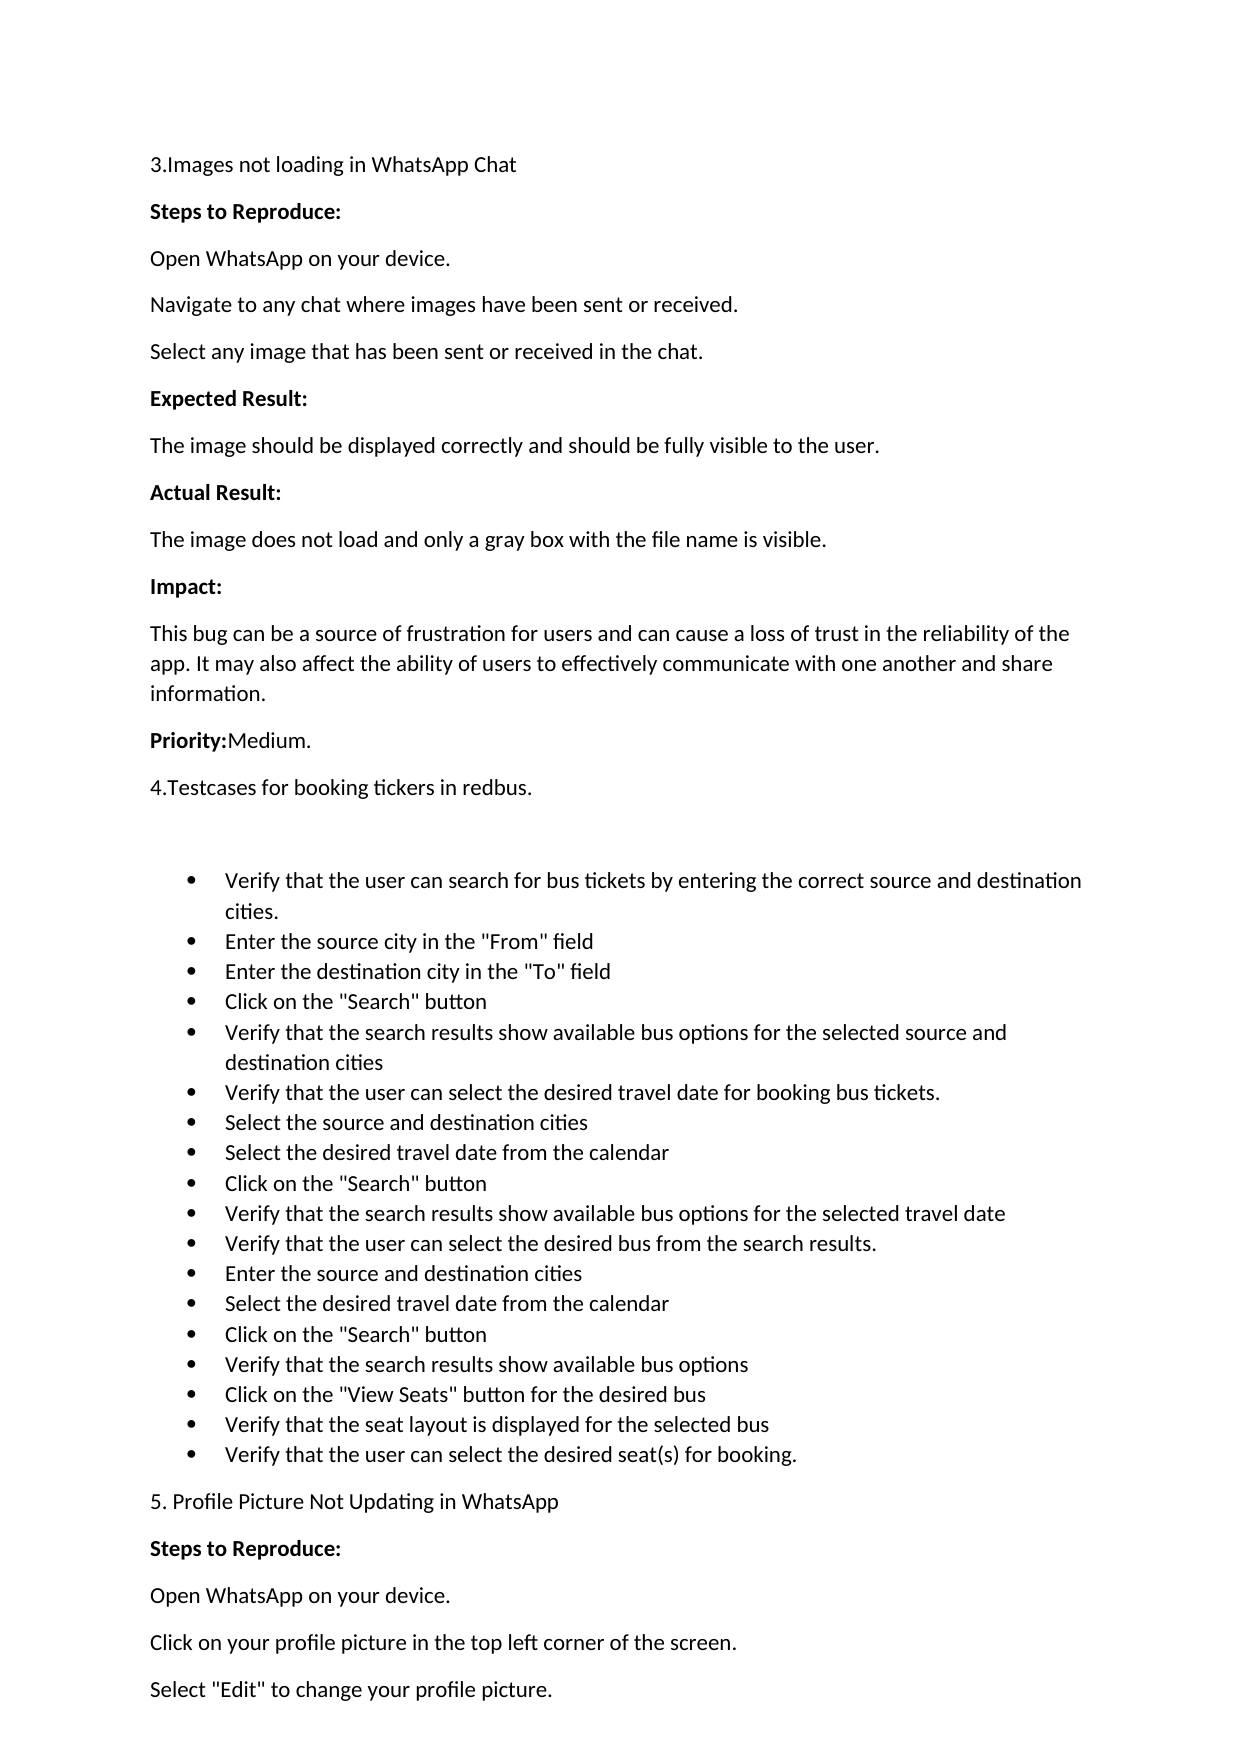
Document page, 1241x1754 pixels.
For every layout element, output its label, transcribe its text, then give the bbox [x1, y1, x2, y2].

list Click on the "Search" button [187, 1169, 1090, 1197]
text Open WhatsApp on your device. [150, 244, 1090, 272]
list Verify that the user can select the desired travel date for booking bus tickets. [187, 1078, 1090, 1106]
list Select the source and destination cities [187, 1108, 1090, 1136]
list Select the desired travel date from the calendar [187, 1138, 1090, 1167]
text 5. Profile Picture Not Updating in WhatsApp [150, 1487, 1090, 1516]
list Enter the source city in the "From" field [187, 927, 1090, 955]
text Impact: [150, 572, 1090, 600]
list Verify that the seat layout is displayed for the selected bus [187, 1410, 1090, 1438]
text Navigate to any chat where images have been sent or received. [150, 291, 1090, 319]
list Enter the source and destination cities [187, 1259, 1090, 1287]
list Verify that the search results show available bus options for the selected travel date [187, 1199, 1090, 1227]
text Priority:Medium. [150, 726, 1090, 754]
text 3.Images not loading in WhatsApp Chat [150, 150, 1090, 178]
text Select "Edit" to change your profile picture. [150, 1675, 1090, 1703]
list Verify that the user can search for bus tickets by entering the correct source and destination cities. [187, 867, 1090, 925]
list Verify that the search results show available bus options [187, 1350, 1090, 1378]
text Expected Result: [150, 384, 1090, 412]
text Open WhatsApp on your device. [150, 1581, 1090, 1609]
text The image should be displayed correctly and should be fully visible to the user. [150, 431, 1090, 459]
text Steps to Reproduce: [150, 1534, 1090, 1562]
text This bug can be a source of frustration for users and can cause a loss of trust in the reliability of the app. It may also affect the ability of users to effectively communicate with one another and share information. [150, 619, 1090, 707]
list Click on the "Search" button [187, 1320, 1090, 1348]
list Click on the "View Seats" button for the desired bus [187, 1380, 1090, 1408]
text Click on your profile picture in the top left corner of the screen. [150, 1628, 1090, 1656]
list Select the desired travel date from the calendar [187, 1289, 1090, 1318]
text Select any image that has been sent or received in the chat. [150, 337, 1090, 366]
list Enter the destination city in the "To" field [187, 957, 1090, 985]
list Click on the "Search" button [187, 987, 1090, 1016]
text 4.Testcases for booking tickers in redbus. [150, 773, 1090, 801]
list Verify that the user can select the desired seat(s) for booking. [187, 1441, 1090, 1469]
list Verify that the search results show available bus options for the selected source and destination cities [187, 1018, 1090, 1076]
text The image does not load and only a gray box with the file name is visible. [150, 525, 1090, 553]
text Steps to Reproduce: [150, 197, 1090, 225]
text Actual Result: [150, 478, 1090, 506]
list Verify that the user can select the desired bus from the search results. [187, 1229, 1090, 1257]
